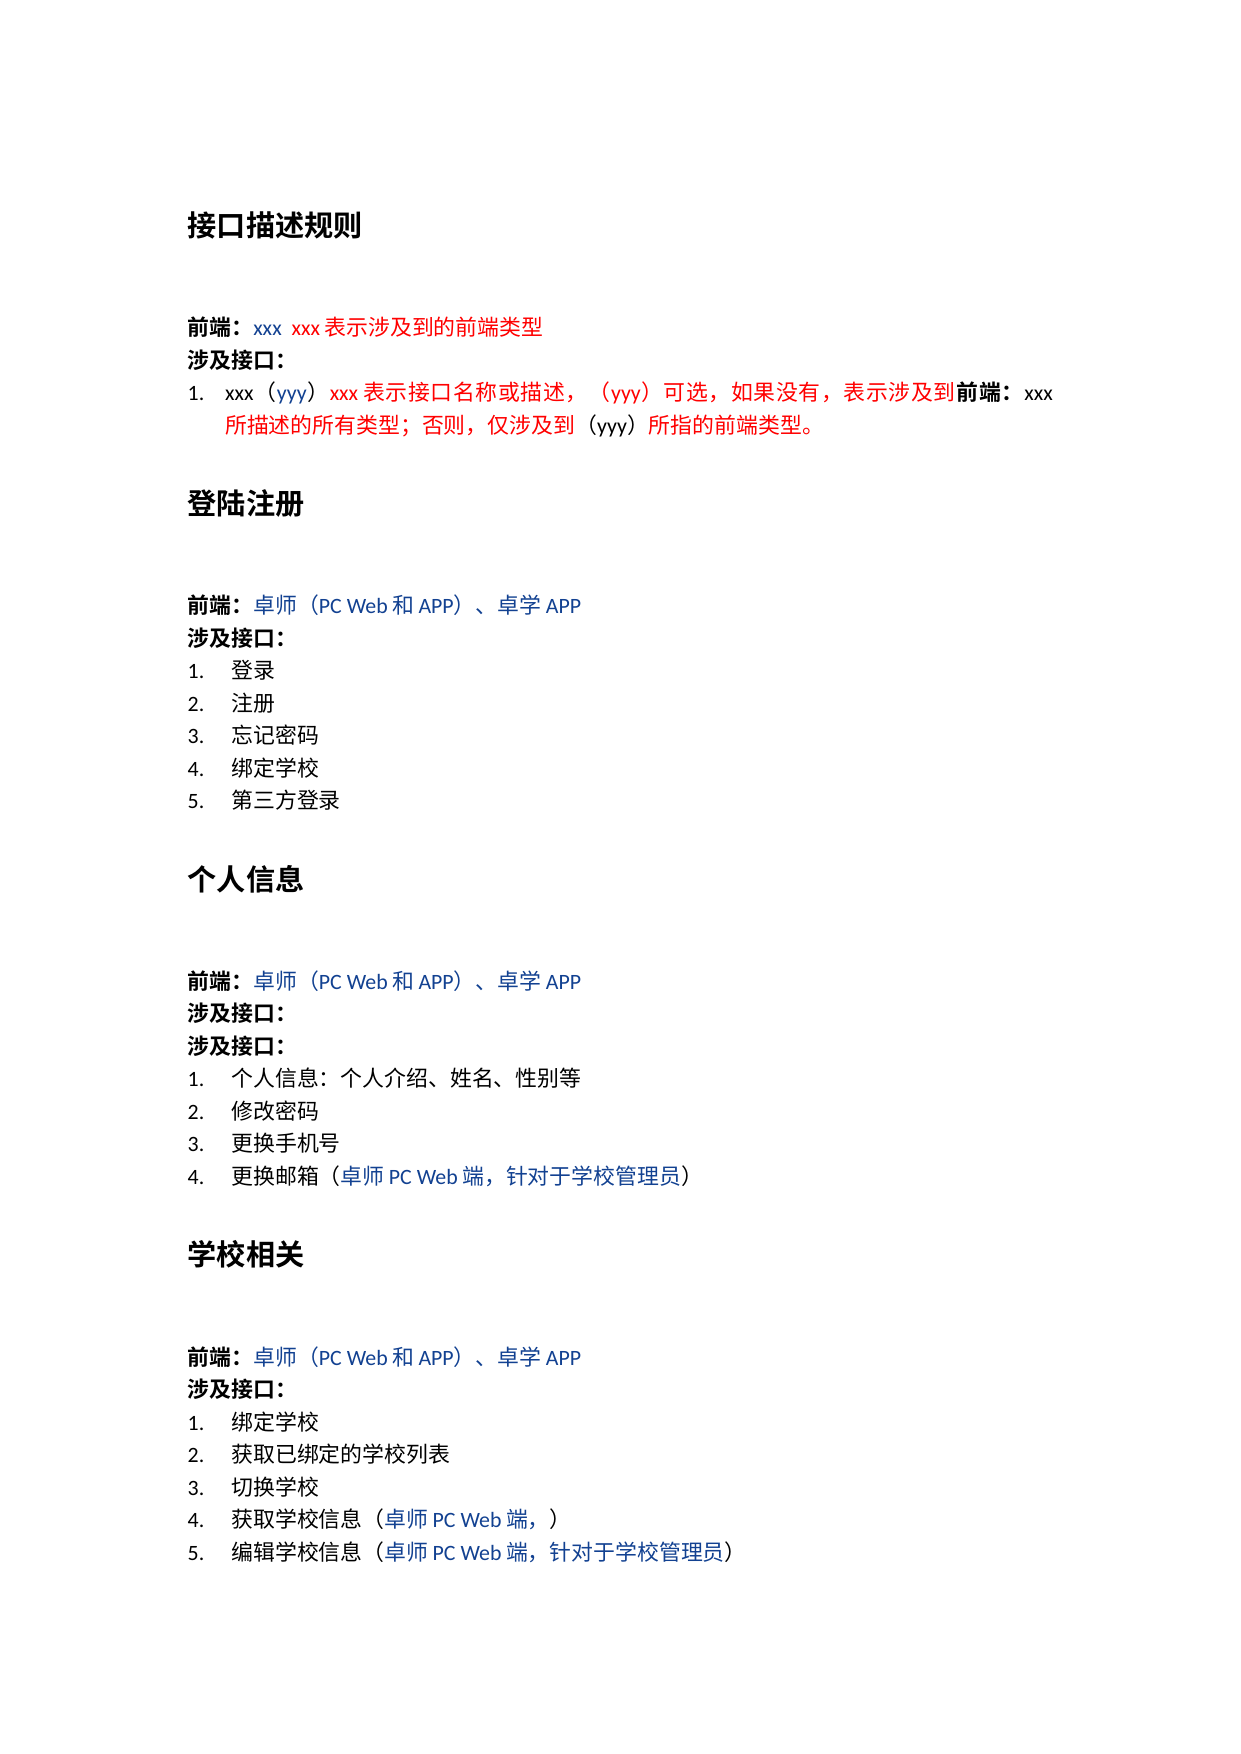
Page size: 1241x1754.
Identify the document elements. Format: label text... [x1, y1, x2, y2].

list xxx（yyy）xxx表示接口名称或描述，（yyy）可选，如果没有，表示涉及到前端：xxx所描述的所有类型；否则，仅涉及到（yyy）所指的前端类型。 [187, 375, 1053, 440]
list 更换邮箱（卓师PC Web端，针对于学校管理员） [187, 1158, 1053, 1191]
subtitle 登陆注册 [187, 469, 1053, 534]
list 注册 [187, 686, 1053, 718]
text 前端：xxx xxx表示涉及到的前端类型 [187, 310, 1053, 342]
list 忘记密码 [187, 718, 1053, 751]
list 个人信息：个人介绍、姓名、性别等 [187, 1061, 1053, 1093]
subtitle 个人信息 [187, 845, 1053, 910]
subtitle 学校相关 [187, 1220, 1053, 1285]
text 涉及接口： [187, 1028, 1053, 1061]
text 涉及接口： [187, 1372, 1053, 1404]
list 获取学校信息（卓师PC Web端，） [187, 1502, 1053, 1534]
list 绑定学校 [187, 751, 1053, 783]
list 第三方登录 [187, 783, 1053, 816]
list 编辑学校信息（卓师PC Web端，针对于学校管理员） [187, 1534, 1053, 1567]
text 前端：卓师（PC Web和APP）、卓学APP [187, 1339, 1053, 1372]
text 涉及接口： [187, 621, 1053, 653]
text 前端：卓师（PC Web和APP）、卓学APP [187, 963, 1053, 996]
text 前端：卓师（PC Web和APP）、卓学APP [187, 588, 1053, 621]
list 修改密码 [187, 1093, 1053, 1126]
list 切换学校 [187, 1469, 1053, 1502]
subtitle 接口描述规则 [187, 191, 1053, 256]
list 更换手机号 [187, 1126, 1053, 1158]
text 涉及接口： [187, 342, 1053, 375]
list 获取已绑定的学校列表 [187, 1437, 1053, 1469]
list 绑定学校 [187, 1404, 1053, 1437]
text 涉及接口： [187, 996, 1053, 1028]
list 登录 [187, 653, 1053, 686]
